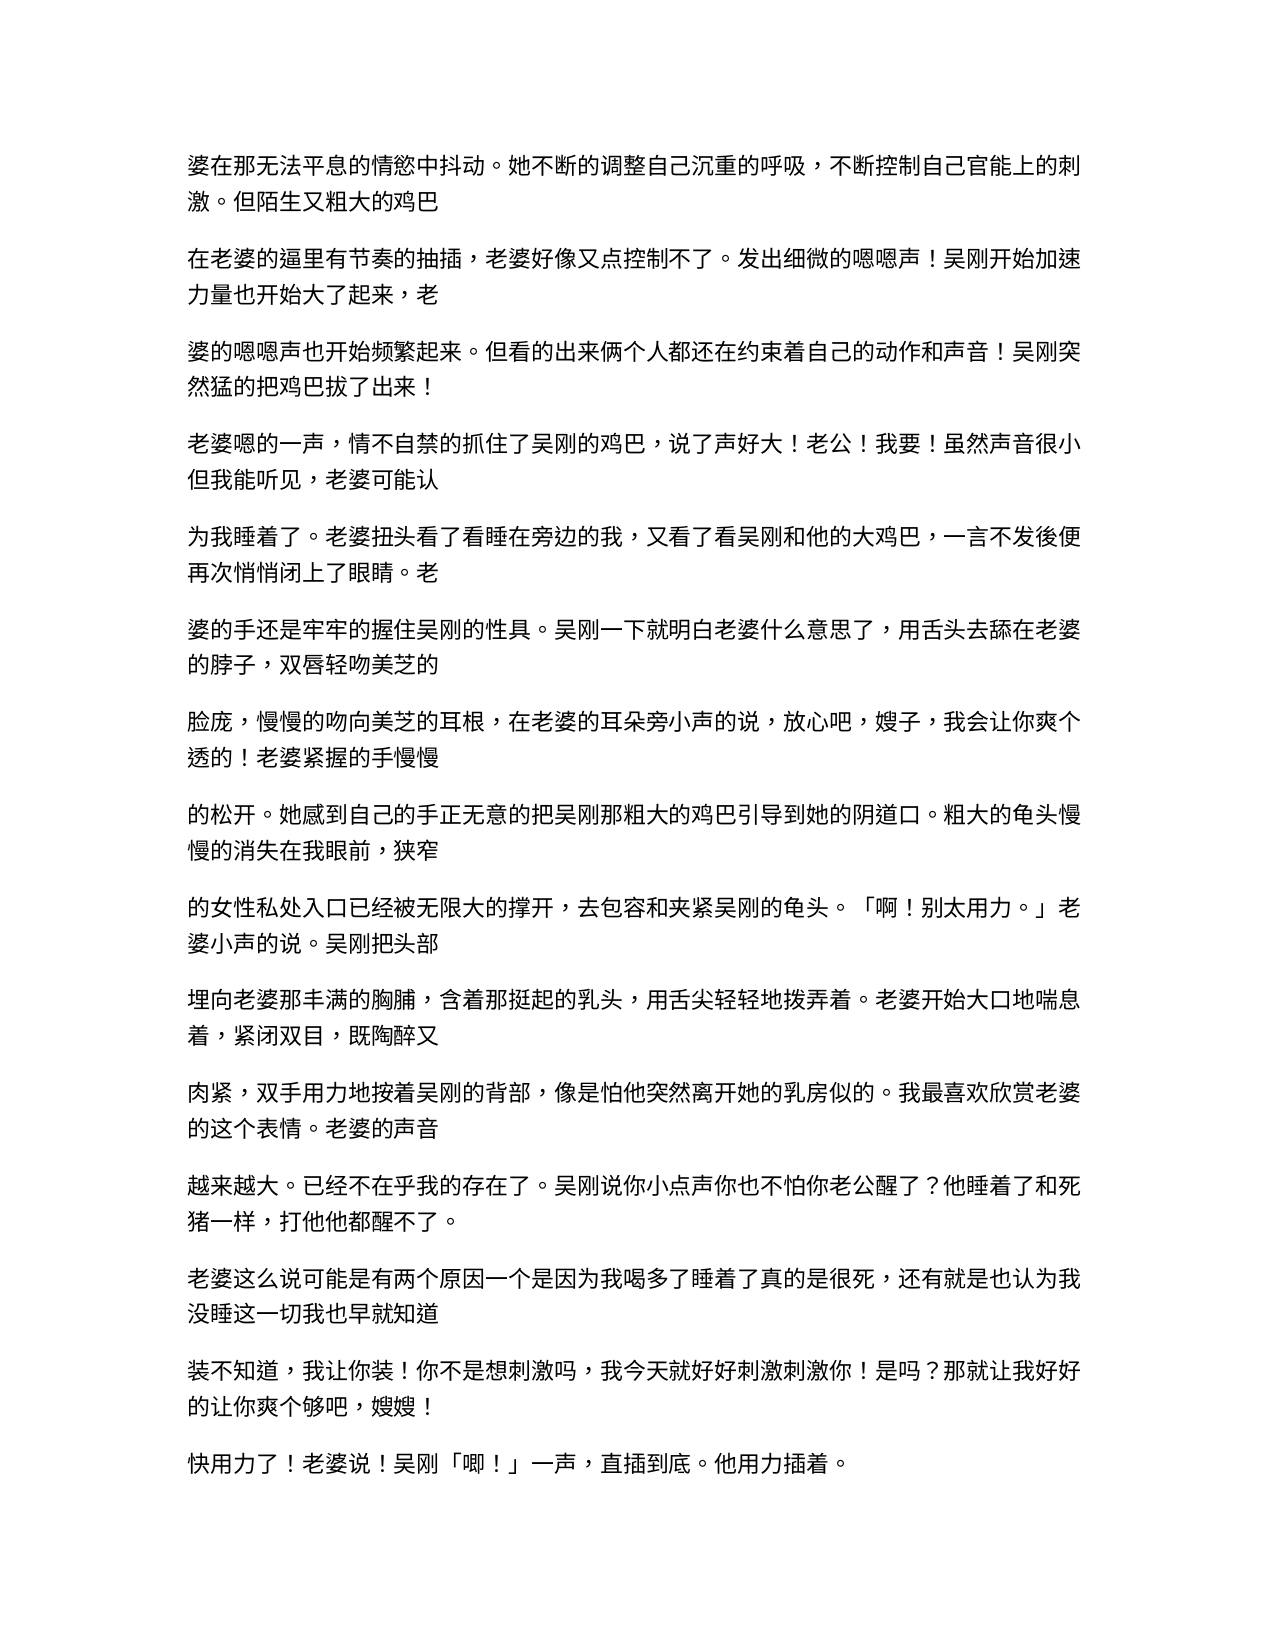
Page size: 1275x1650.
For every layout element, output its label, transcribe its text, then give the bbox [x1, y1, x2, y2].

text 婆的嗯嗯声也开始频繁起来。但看的出来俩个人都还在约束着自己的动作和声音！吴刚突然猛的把鸡巴拔了出来！ [187, 335, 1087, 403]
text 脸庞，慢慢的吻向美芝的耳根，在老婆的耳朵旁小声的说，放心吧，嫂子，我会让你爽个透的！老婆紧握的手慢慢 [187, 706, 1087, 773]
text 肉紧，双手用力地按着吴刚的背部，像是怕他突然离开她的乳房似的。我最喜欢欣赏老婆的这个表情。老婆的声音 [187, 1077, 1087, 1144]
text 的女性私处入口已经被无限大的撑开，去包容和夹紧吴刚的龟头。「啊！别太用力。」老婆小声的说。吴刚把头部 [187, 892, 1087, 959]
text 在老婆的逼里有节奏的抽插，老婆好像又点控制不了。发出细微的嗯嗯声！吴刚开始加速力量也开始大了起来，老 [187, 243, 1087, 310]
text 婆的手还是牢牢的握住吴刚的性具。吴刚一下就明白老婆什么意思了，用舌头去舔在老婆的脖子，双唇轻吻美芝的 [187, 613, 1087, 681]
text 老婆这么说可能是有两个原因一个是因为我喝多了睡着了真的是很死，还有就是也认为我没睡这一切我也早就知道 [187, 1262, 1087, 1330]
text 婆在那无法平息的情慾中抖动。她不断的调整自己沉重的呼吸，不断控制自己官能上的刺激。但陌生又粗大的鸡巴 [187, 150, 1087, 217]
text 的松开。她感到自己的手正无意的把吴刚那粗大的鸡巴引导到她的阴道口。粗大的龟头慢慢的消失在我眼前，狭窄 [187, 799, 1087, 866]
text 快用力了！老婆说！吴刚「唧！」一声，直插到底。他用力插着。 [187, 1448, 1087, 1479]
text 埋向老婆那丰满的胸脯，含着那挺起的乳头，用舌尖轻轻地拨弄着。老婆开始大口地喘息着，紧闭双目，既陶醉又 [187, 984, 1087, 1052]
text 装不知道，我让你装！你不是想刺激吗，我今天就好好刺激刺激你！是吗？那就让我好好的让你爽个够吧，嫂嫂！ [187, 1355, 1087, 1422]
text 为我睡着了。老婆扭头看了看睡在旁边的我，又看了看吴刚和他的大鸡巴，一言不发後便再次悄悄闭上了眼睛。老 [187, 521, 1087, 588]
text 老婆嗯的一声，情不自禁的抓住了吴刚的鸡巴，说了声好大！老公！我要！虽然声音很小但我能听见，老婆可能认 [187, 428, 1087, 495]
text 越来越大。已经不在乎我的存在了。吴刚说你小点声你也不怕你老公醒了？他睡着了和死猪一样，打他他都醒不了。 [187, 1170, 1087, 1237]
